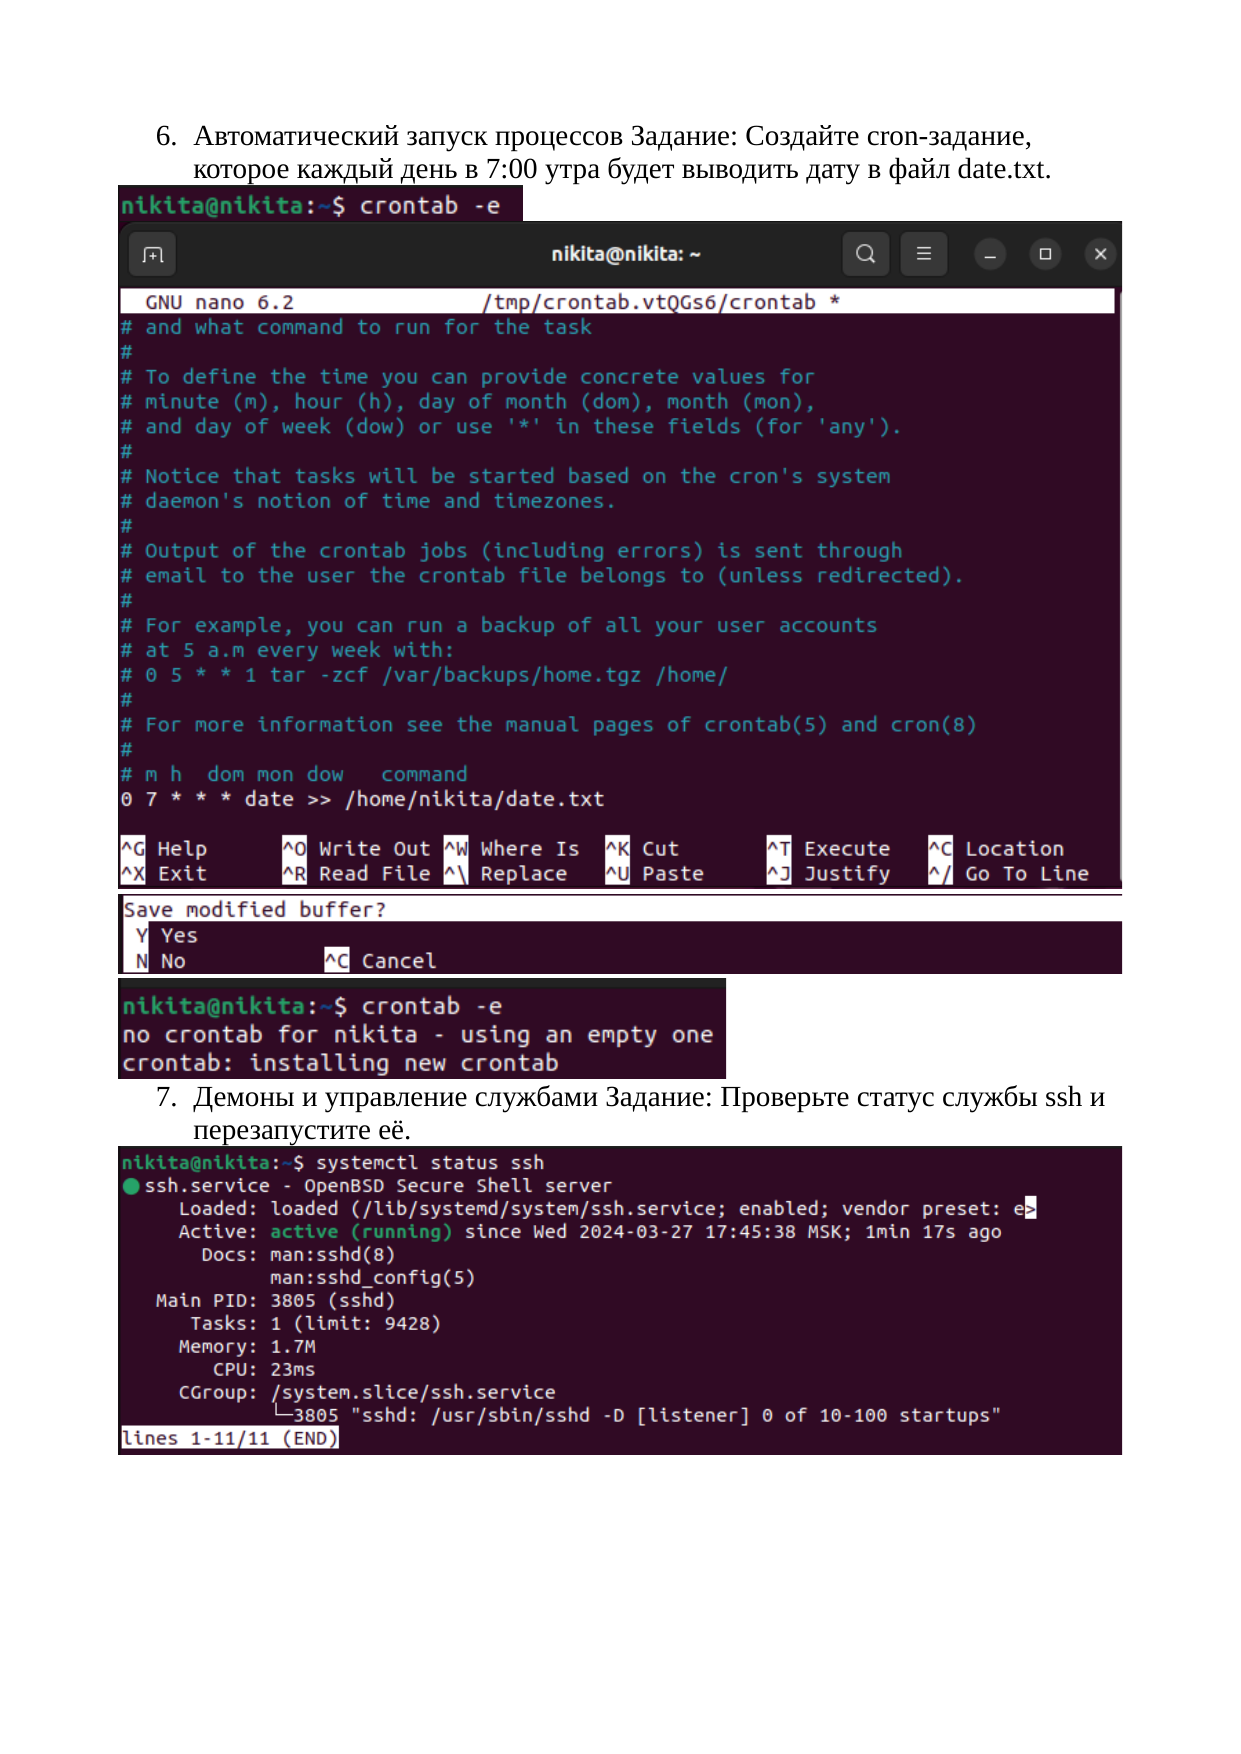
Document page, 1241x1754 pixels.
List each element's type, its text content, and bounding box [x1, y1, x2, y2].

picture [118, 894, 1123, 974]
list Демоны и управление службами Задание: Проверьте статус службы ssh и перезапустите её. [156, 1079, 1122, 1146]
list Автоматический запуск процессов Задание: Создайте cron-задание, которое каждый день в 7:00 утра будет выводить дату в файл date.txt. [156, 118, 1122, 185]
picture [118, 1146, 1123, 1455]
picture [118, 978, 727, 1079]
picture [118, 185, 1123, 889]
